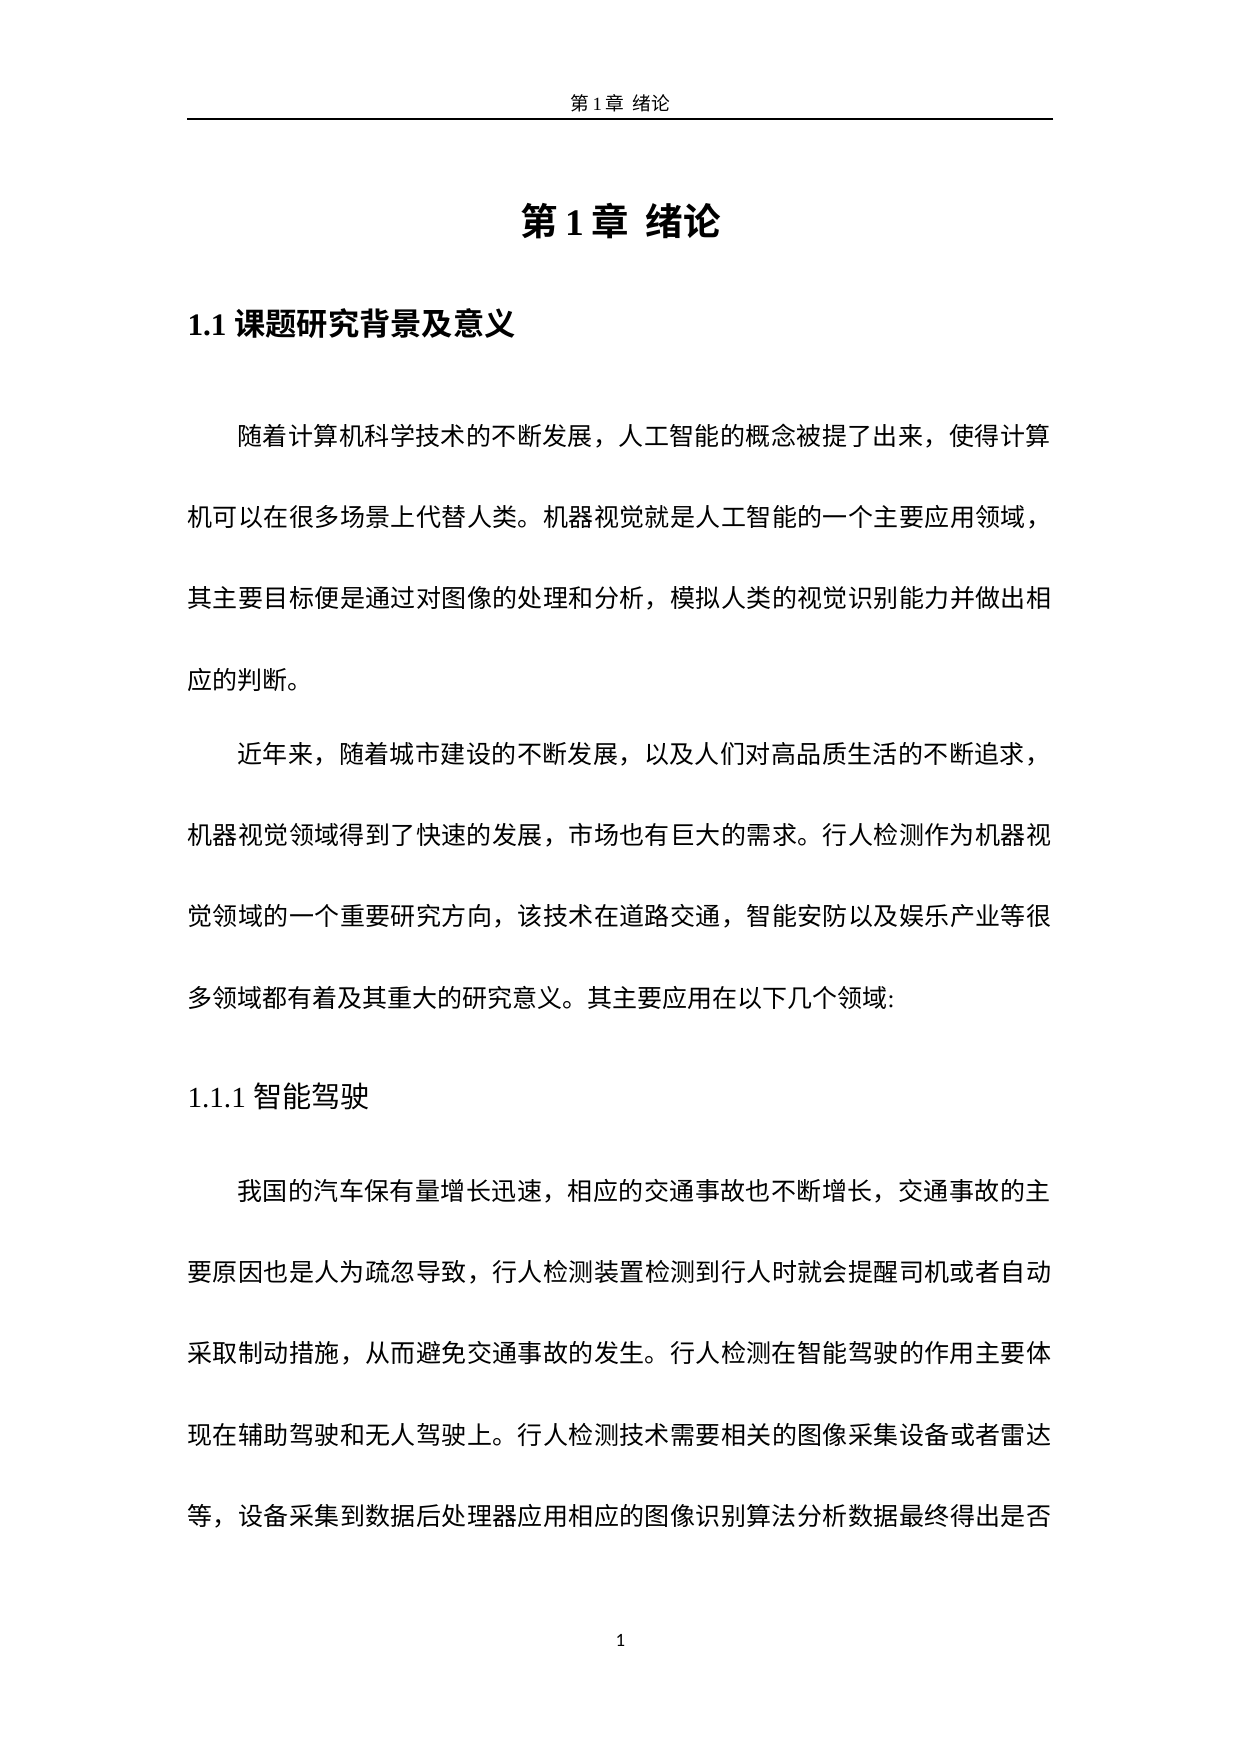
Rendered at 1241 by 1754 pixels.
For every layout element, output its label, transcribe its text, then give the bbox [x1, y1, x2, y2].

subtitle 1.1.1 智能驾驶 [187, 1063, 1053, 1128]
text 近年来，随着城市建设的不断发展，以及人们对高品质生活的不断追求，机器视觉领域得到了快速的发展，市场也有巨大的需求。行人检测作为机器视觉领域的一个重要研究方向，该技术在道路交通，智能安防以及娱乐产业等很多领域都有着及其重大的研究意义。其主要应用在以下几个领域: [187, 720, 1053, 1029]
subtitle 1.1 课题研究背景及意义 [187, 289, 1053, 354]
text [187, 1157, 1053, 1547]
subtitle 第1章 绪论 [187, 187, 1053, 252]
text 随着计算机科学技术的不断发展，人工智能的概念被提了出来，使得计算机可以在很多场景上代替人类。机器视觉就是人工智能的一个主要应用领域，其主要目标便是通过对图像的处理和分析，模拟人类的视觉识别能力并做出相应的判断。 [187, 402, 1053, 711]
